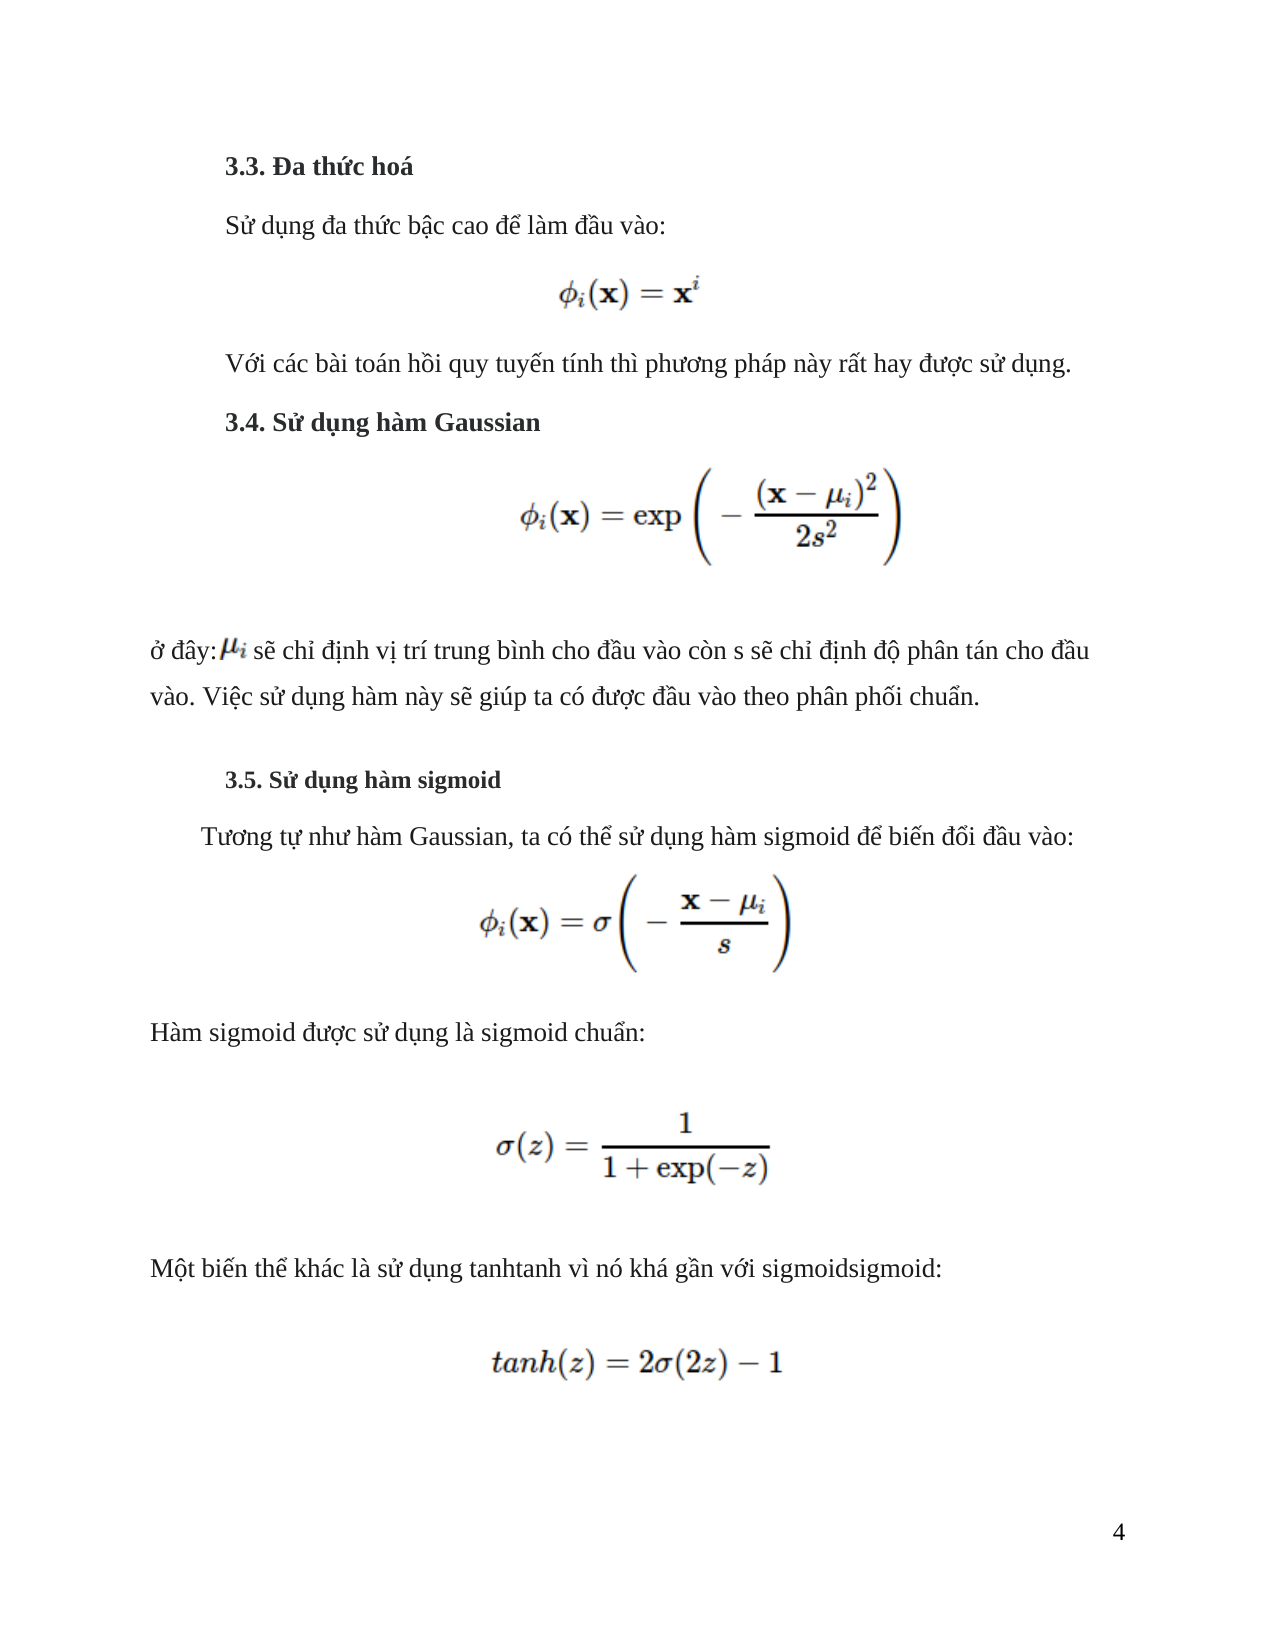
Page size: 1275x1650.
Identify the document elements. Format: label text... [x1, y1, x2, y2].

text Một biến thể khác là sử dụng tanhtanh vì nó khá gần với sigmoidsigmoid: [150, 1252, 1125, 1283]
text Sử dụng đa thức bậc cao để làm đầu vào: [150, 209, 1125, 240]
picture [217, 631, 254, 660]
picture [507, 465, 918, 580]
text ở đây:sẽ chỉ định vị trí trung bình cho đầu vào còn s sẽ chỉ định độ phân tán cho đầu vào. Việc sử dụng hàm này sẽ giúp ta có được đầu vào theo phân phối chuẩn. [150, 631, 1125, 712]
picture [475, 1100, 800, 1201]
text 3.5. Sử dụng hàm sigmoid [150, 765, 1125, 793]
picture [464, 865, 811, 990]
text 3.4. Sử dụng hàm Gaussian [150, 406, 1125, 437]
text 3.3. Đa thức hoá [150, 150, 1125, 181]
text Với các bài toán hồi quy tuyến tính thì phương pháp này rất hay được sử dụng. [150, 347, 1125, 378]
picture [475, 1336, 800, 1395]
picture [550, 268, 725, 320]
text Hàm sigmoid được sử dụng là sigmoid chuẩn: [150, 1016, 1125, 1047]
